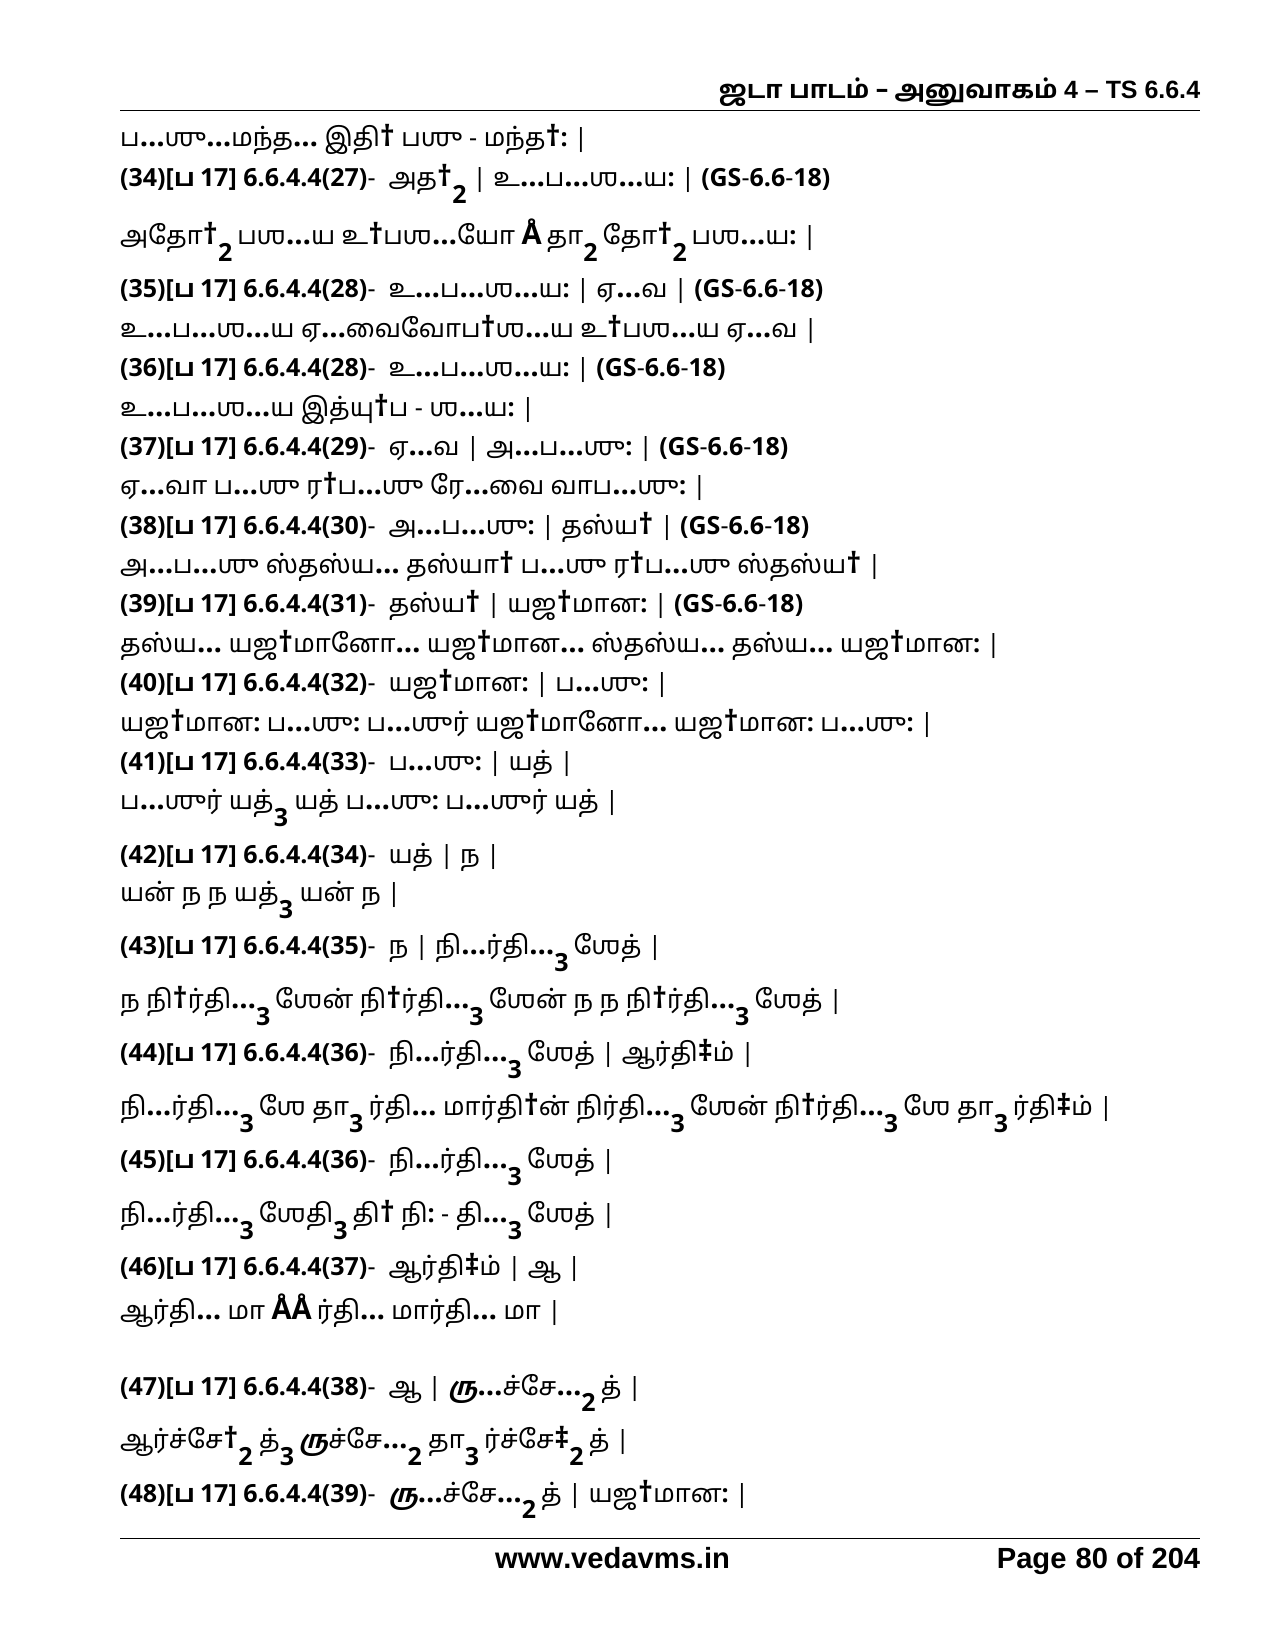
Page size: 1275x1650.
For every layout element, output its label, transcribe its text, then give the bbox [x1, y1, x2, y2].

text நி…ர்தி…3ஶே தா3ர்தி… மார்தி†ன் நிர்தி…3ஶேன் நி†ர்தி…3ஶே தா3ர்தி‡ம் | [120, 1088, 1200, 1139]
text அ…ப…ஶு ஸ்தஸ்ய… தஸ்யா† ப…ஶு ர†ப…ஶு ஸ்தஸ்ய† | [120, 547, 1200, 584]
text ஆர்தி… மா ÅÅர்தி… மார்தி… மா | [120, 1288, 1200, 1330]
text (48)[ப17] 6.6.4.4(39)- ரு…ச்சே…2த் | யஜ†மான: | [120, 1475, 1200, 1526]
text உ…ப…ஶ…ய ஏ…வைவோப†ஶ…ய உ†பஶ…ய ஏ…வ | [120, 310, 1200, 348]
text (34)[ப17] 6.6.4.4(27)- அத†2 | உ…ப…ஶ…ய: | (GS-6.6-18) [120, 159, 1200, 210]
text ந நி†ர்தி…3ஶேன் நி†ர்தி…3ஶேன் ந ந நி†ர்தி…3ஶேத் | [120, 981, 1200, 1032]
text ப…ஶுர் யத்3 யத் ப…ஶு: ப…ஶுர் யத் | [120, 783, 1200, 834]
text யஜ†மான: ப…ஶு: ப…ஶுர் யஜ†மானோ… யஜ†மான: ப…ஶு: | [120, 704, 1200, 742]
text (44)[ப17] 6.6.4.4(36)- நி…ர்தி…3ஶேத் | ஆர்தி‡ம் | [120, 1035, 1200, 1086]
text (42)[ப17] 6.6.4.4(34)- யத் | ந | [120, 836, 1200, 872]
text (38)[ப17] 6.6.4.4(30)- அ…ப…ஶு: | தஸ்ய† | (GS-6.6-18) [120, 507, 1200, 545]
text (41)[ப17] 6.6.4.4(33)- ப…ஶு: | யத் | [120, 743, 1200, 781]
text (46)[ப17] 6.6.4.4(37)- ஆர்தி‡ம் | ஆ | [120, 1249, 1200, 1287]
text தஸ்ய… யஜ†மானோ… யஜ†மான… ஸ்தஸ்ய… தஸ்ய… யஜ†மான: | [120, 625, 1200, 663]
text (35)[ப17] 6.6.4.4(28)- உ…ப…ஶ…ய: | ஏ…வ | (GS-6.6-18) [120, 271, 1200, 308]
text உ…ப…ஶ…ய இத்யு†ப - ஶ…ய: | [120, 389, 1200, 427]
text (40)[ப17] 6.6.4.4(32)- யஜ†மான: | ப…ஶு: | [120, 665, 1200, 702]
text ஆர்ச்சே†2 த்3ருச்சே…2 தா3ர்ச்சே‡2த் | [120, 1422, 1200, 1473]
text (47)[ப17] 6.6.4.4(38)- ஆ | ரு…ச்சே…2த் | [120, 1368, 1200, 1419]
text யன் ந ந யத்3 யன் ந | [120, 874, 1200, 925]
text ப…ஶு…மந்த… இதி† பஶு - மந்த†: | [120, 120, 1200, 157]
text நி…ர்தி…3ஶேதி3தி† நி: - தி…3ஶேத் | [120, 1196, 1200, 1247]
text (37)[ப17] 6.6.4.4(29)- ஏ…வ | அ…ப…ஶு: | (GS-6.6-18) [120, 428, 1200, 466]
text ஏ…வா ப…ஶு ர†ப…ஶு ரே…வை வாப…ஶு: | [120, 468, 1200, 505]
text அதோ†2பஶ…ய உ†பஶ…யோ Åதா2தோ†2பஶ…ய: | [120, 213, 1200, 268]
text (43)[ப17] 6.6.4.4(35)- ந | நி…ர்தி…3ஶேத் | [120, 928, 1200, 979]
text (39)[ப17] 6.6.4.4(31)- தஸ்ய† | யஜ†மான: | (GS-6.6-18) [120, 586, 1200, 623]
text (45)[ப17] 6.6.4.4(36)- நி…ர்தி…3ஶேத் | [120, 1142, 1200, 1193]
text (36)[ப17] 6.6.4.4(28)- உ…ப…ஶ…ய: | (GS-6.6-18) [120, 350, 1200, 387]
